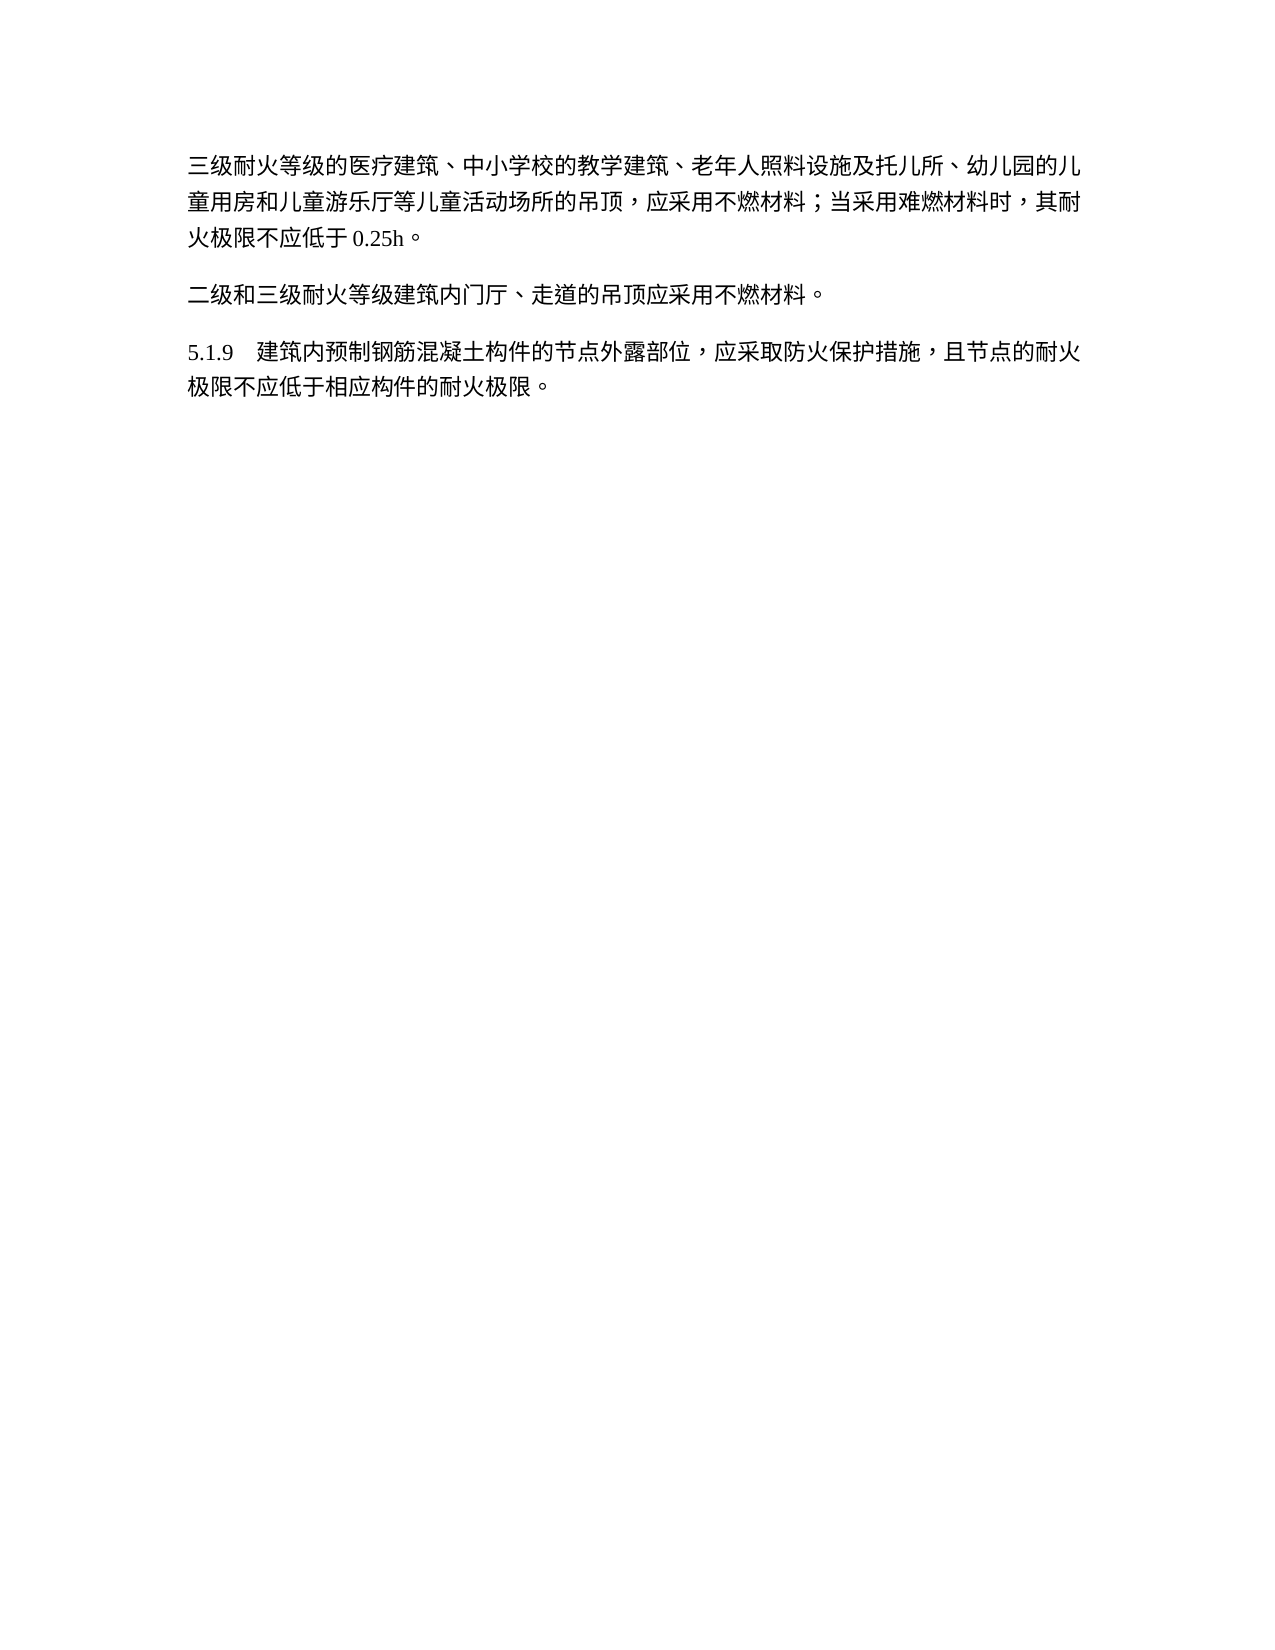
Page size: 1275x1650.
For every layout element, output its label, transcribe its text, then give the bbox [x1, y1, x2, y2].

text 5.1.9 建筑内预制钢筋混凝土构件的节点外露部位，应采取防火保护措施，且节点的耐火极限不应低于相应构件的耐火极限。 [187, 335, 1087, 403]
text 三级耐火等级的医疗建筑、中小学校的教学建筑、老年人照料设施及托儿所、幼儿园的儿童用房和儿童游乐厅等儿童活动场所的吊顶，应采用不燃材料；当采用难燃材料时，其耐火极限不应低于0.25h。 [187, 150, 1087, 253]
text 二级和三级耐火等级建筑内门厅、走道的吊顶应采用不燃材料。 [187, 279, 1087, 310]
